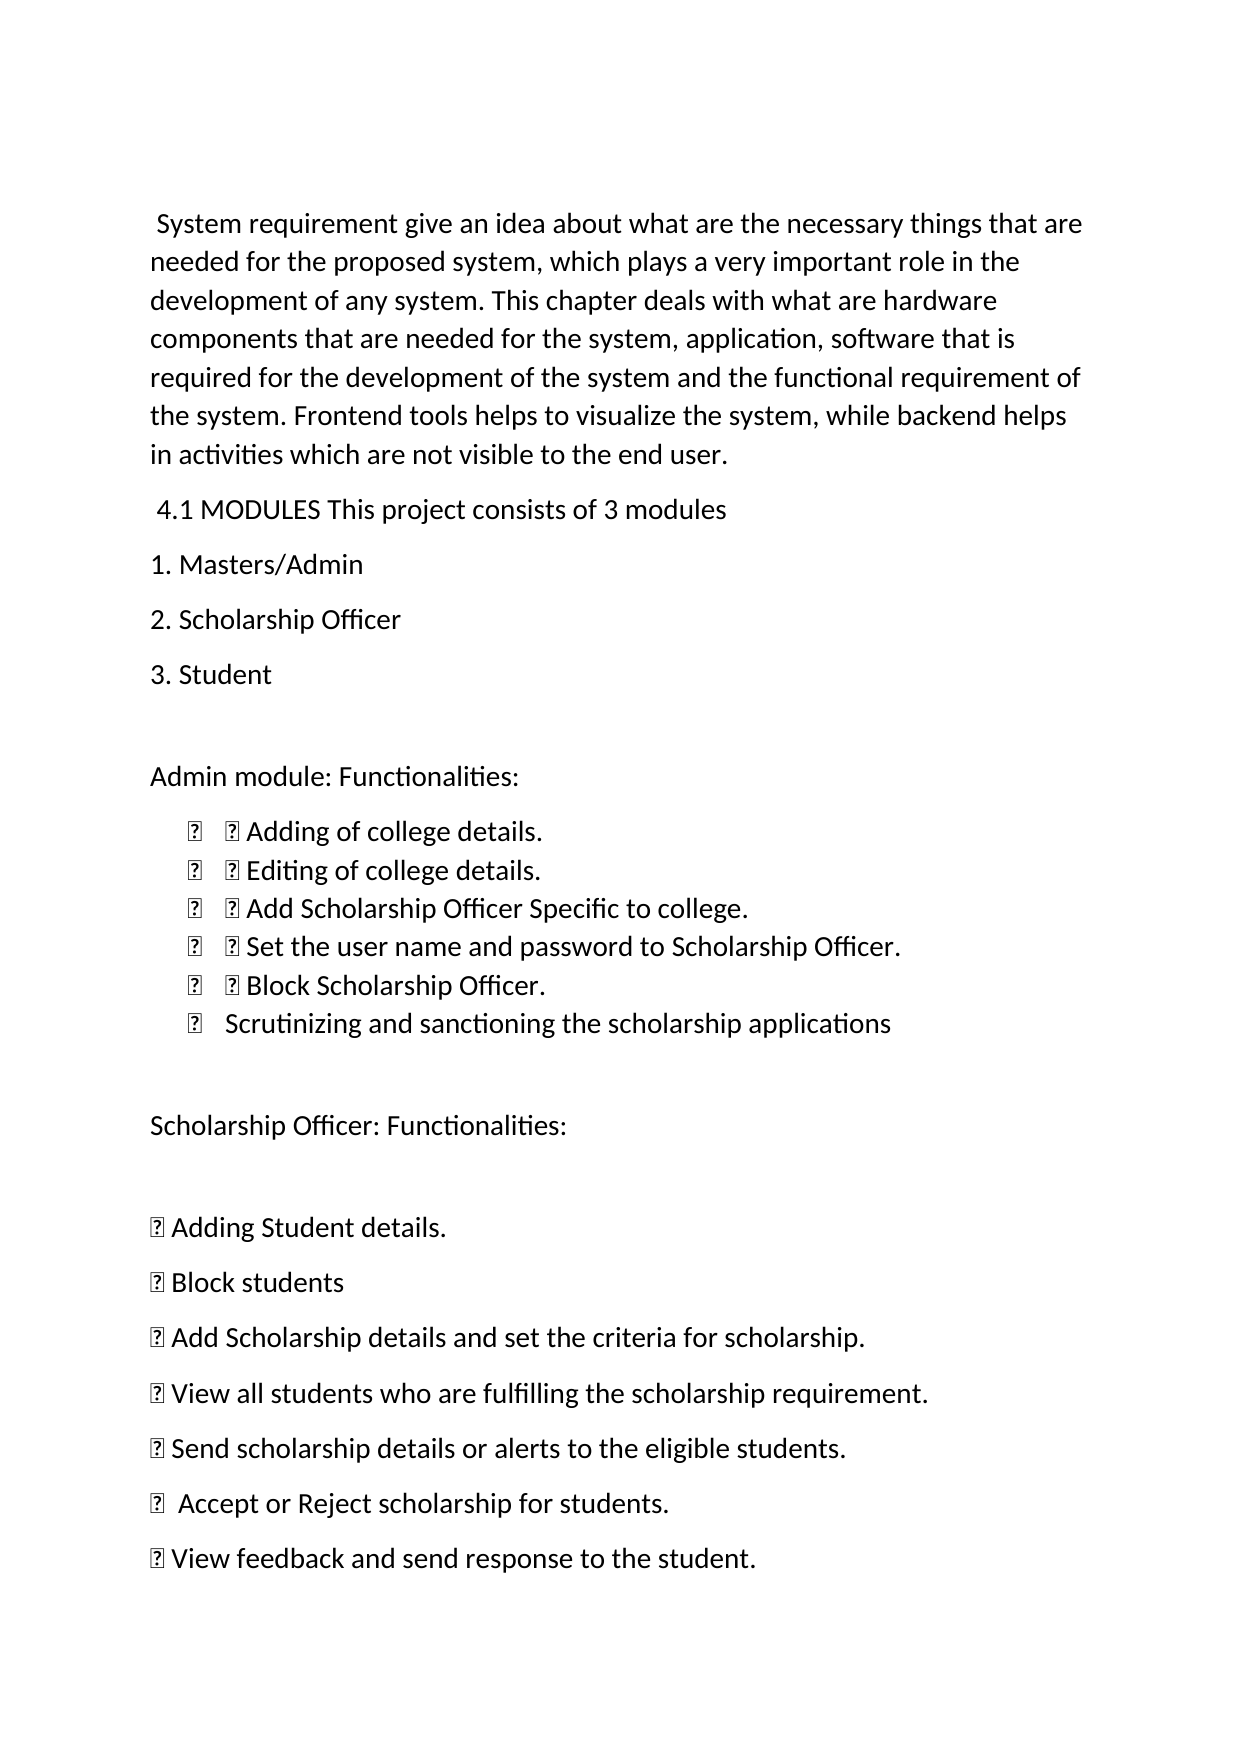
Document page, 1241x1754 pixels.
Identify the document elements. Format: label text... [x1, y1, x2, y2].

text  Adding Student details. [150, 1209, 1090, 1245]
text Admin module: Functionalities: [150, 758, 1090, 794]
text 3. Student [150, 656, 1090, 692]
text 4.1 MODULES This project consists of 3 modules [150, 491, 1090, 526]
list  Add Scholarship Officer Specific to college. [187, 890, 1090, 926]
text  View feedback and send response to the student. [150, 1540, 1090, 1576]
list  Set the user name and password to Scholarship Officer. [187, 928, 1090, 964]
list  Editing of college details. [187, 852, 1090, 887]
text  Send scholarship details or alerts to the eligible students. [150, 1430, 1090, 1465]
text  Block students [150, 1264, 1090, 1300]
text  View all students who are fulfilling the scholarship requirement. [150, 1375, 1090, 1410]
text 2. Scholarship Officer [150, 601, 1090, 637]
list  Adding of college details. [187, 813, 1090, 849]
text Scholarship Officer: Functionalities: [150, 1107, 1090, 1143]
text 1. Masters/Admin [150, 546, 1090, 582]
text  Add Scholarship details and set the criteria for scholarship. [150, 1319, 1090, 1355]
text  Accept or Reject scholarship for students. [150, 1485, 1090, 1521]
list  Block Scholarship Officer. [187, 967, 1090, 1003]
list Scrutinizing and sanctioning the scholarship applications [187, 1005, 1090, 1041]
text System requirement give an idea about what are the necessary things that are needed for the proposed system, which plays a very important role in the development of any system. This chapter deals with what are hardware components that are needed for the system, application, software that is required for the development of the system and the functional requirement of the system. Frontend tools helps to visualize the system, while backend helps in activities which are not visible to the end user. [150, 205, 1090, 471]
